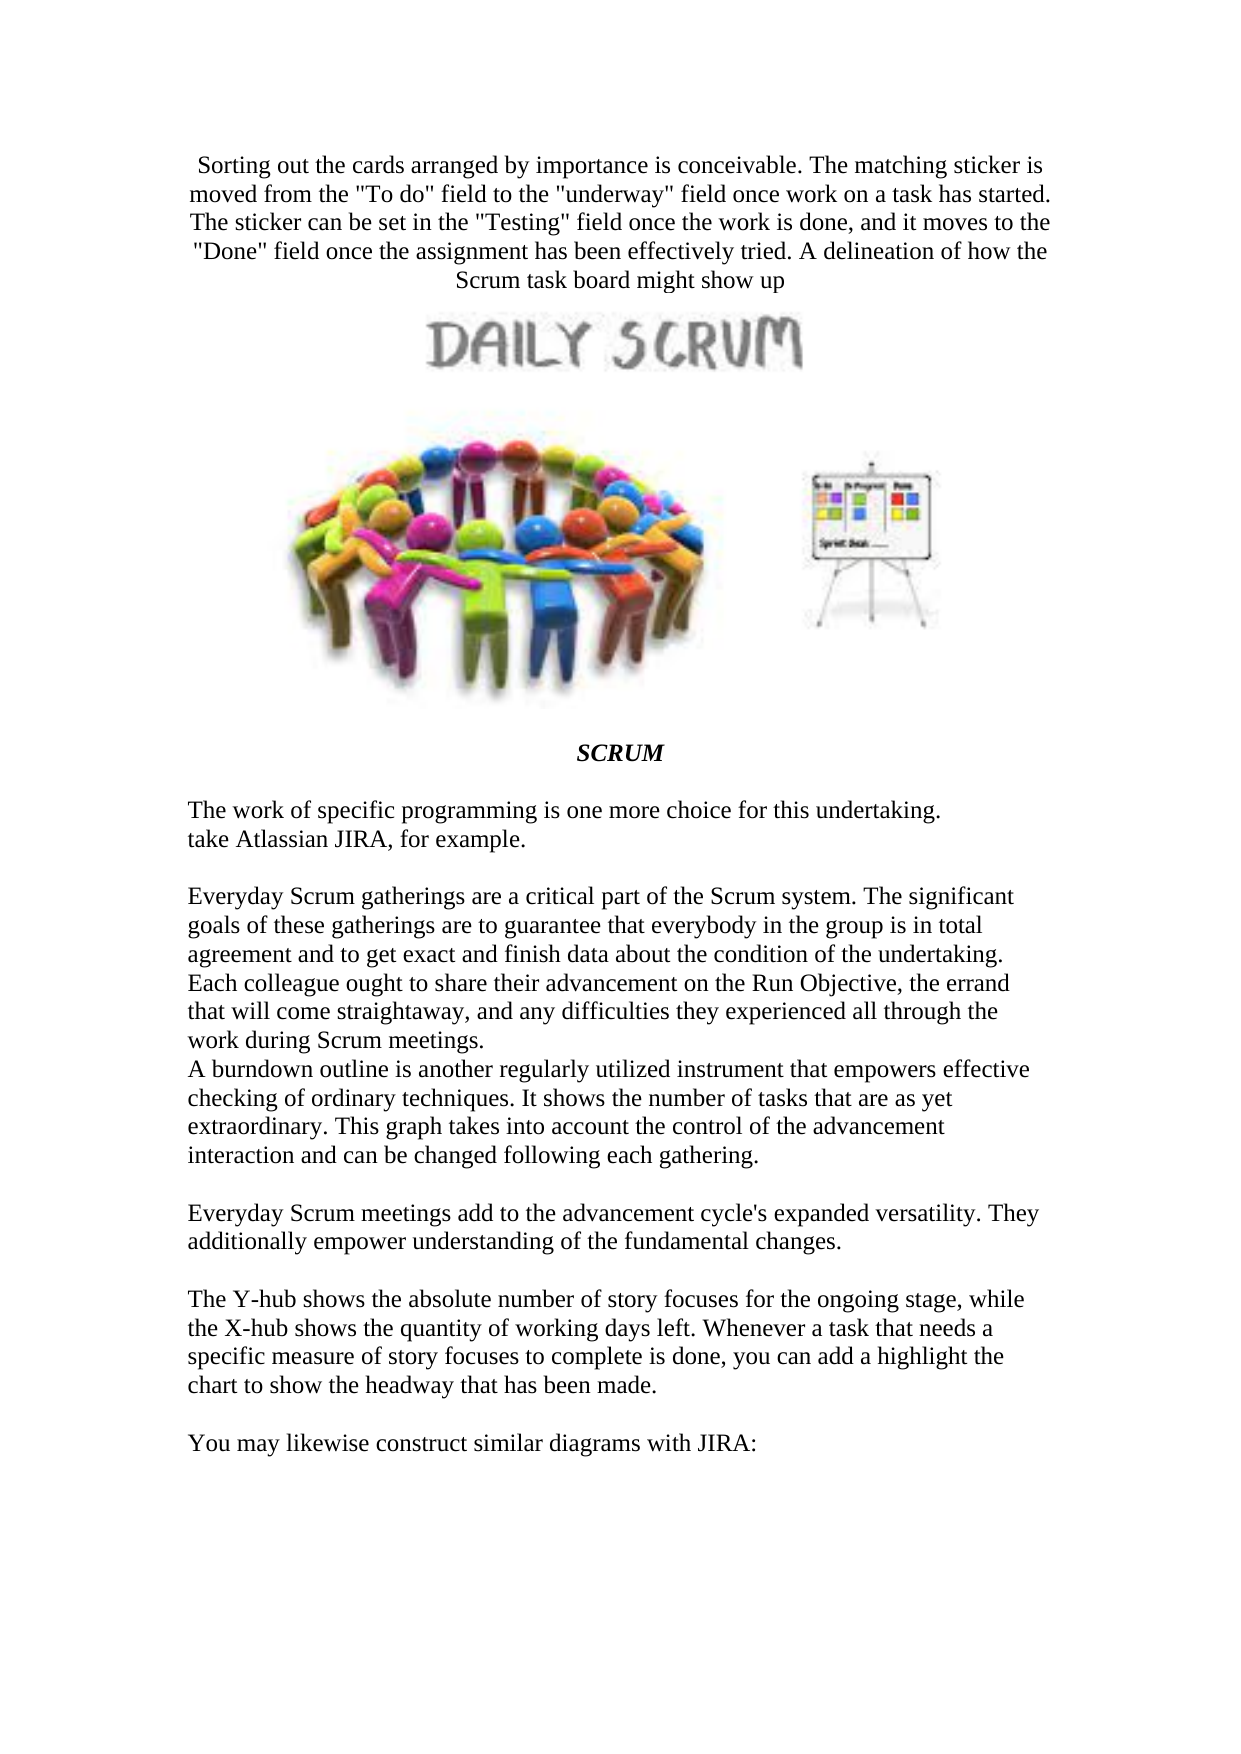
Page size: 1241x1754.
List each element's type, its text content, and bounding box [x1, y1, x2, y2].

picture [249, 293, 991, 709]
text The Y-hub shows the absolute number of story focuses for the ongoing stage, while the X-hub shows the quantity of working days left. Whenever a task that needs a specific measure of story focuses to complete is done, you can add a highlight the chart to show the headway that has been made. [187, 1284, 1053, 1399]
text take Atlassian JIRA, for example. [187, 824, 1053, 853]
text SCRUM [187, 738, 1053, 766]
text Everyday Scrum meetings add to the advancement cycle's expanded versatility. They additionally empower understanding of the fundamental changes. [187, 1198, 1053, 1255]
text You may likewise construct similar diagrams with JIRA: [187, 1428, 1053, 1456]
text Everyday Scrum gatherings are a critical part of the Scrum system. The significant goals of these gatherings are to guarantee that everybody in the group is in total agreement and to get exact and finish data about the condition of the undertaking. Each colleague ought to share their advancement on the Run Objective, the errand that will come straightaway, and any difficulties they experienced all through the work during Scrum meetings. [187, 881, 1053, 1054]
text The work of specific programming is one more choice for this undertaking. [187, 795, 1053, 824]
text A burndown outline is another regularly utilized instrument that empowers effective checking of ordinary techniques. It shows the number of tasks that are as yet extraordinary. This graph takes into account the control of the advancement interaction and can be changed following each gathering. [187, 1054, 1053, 1169]
